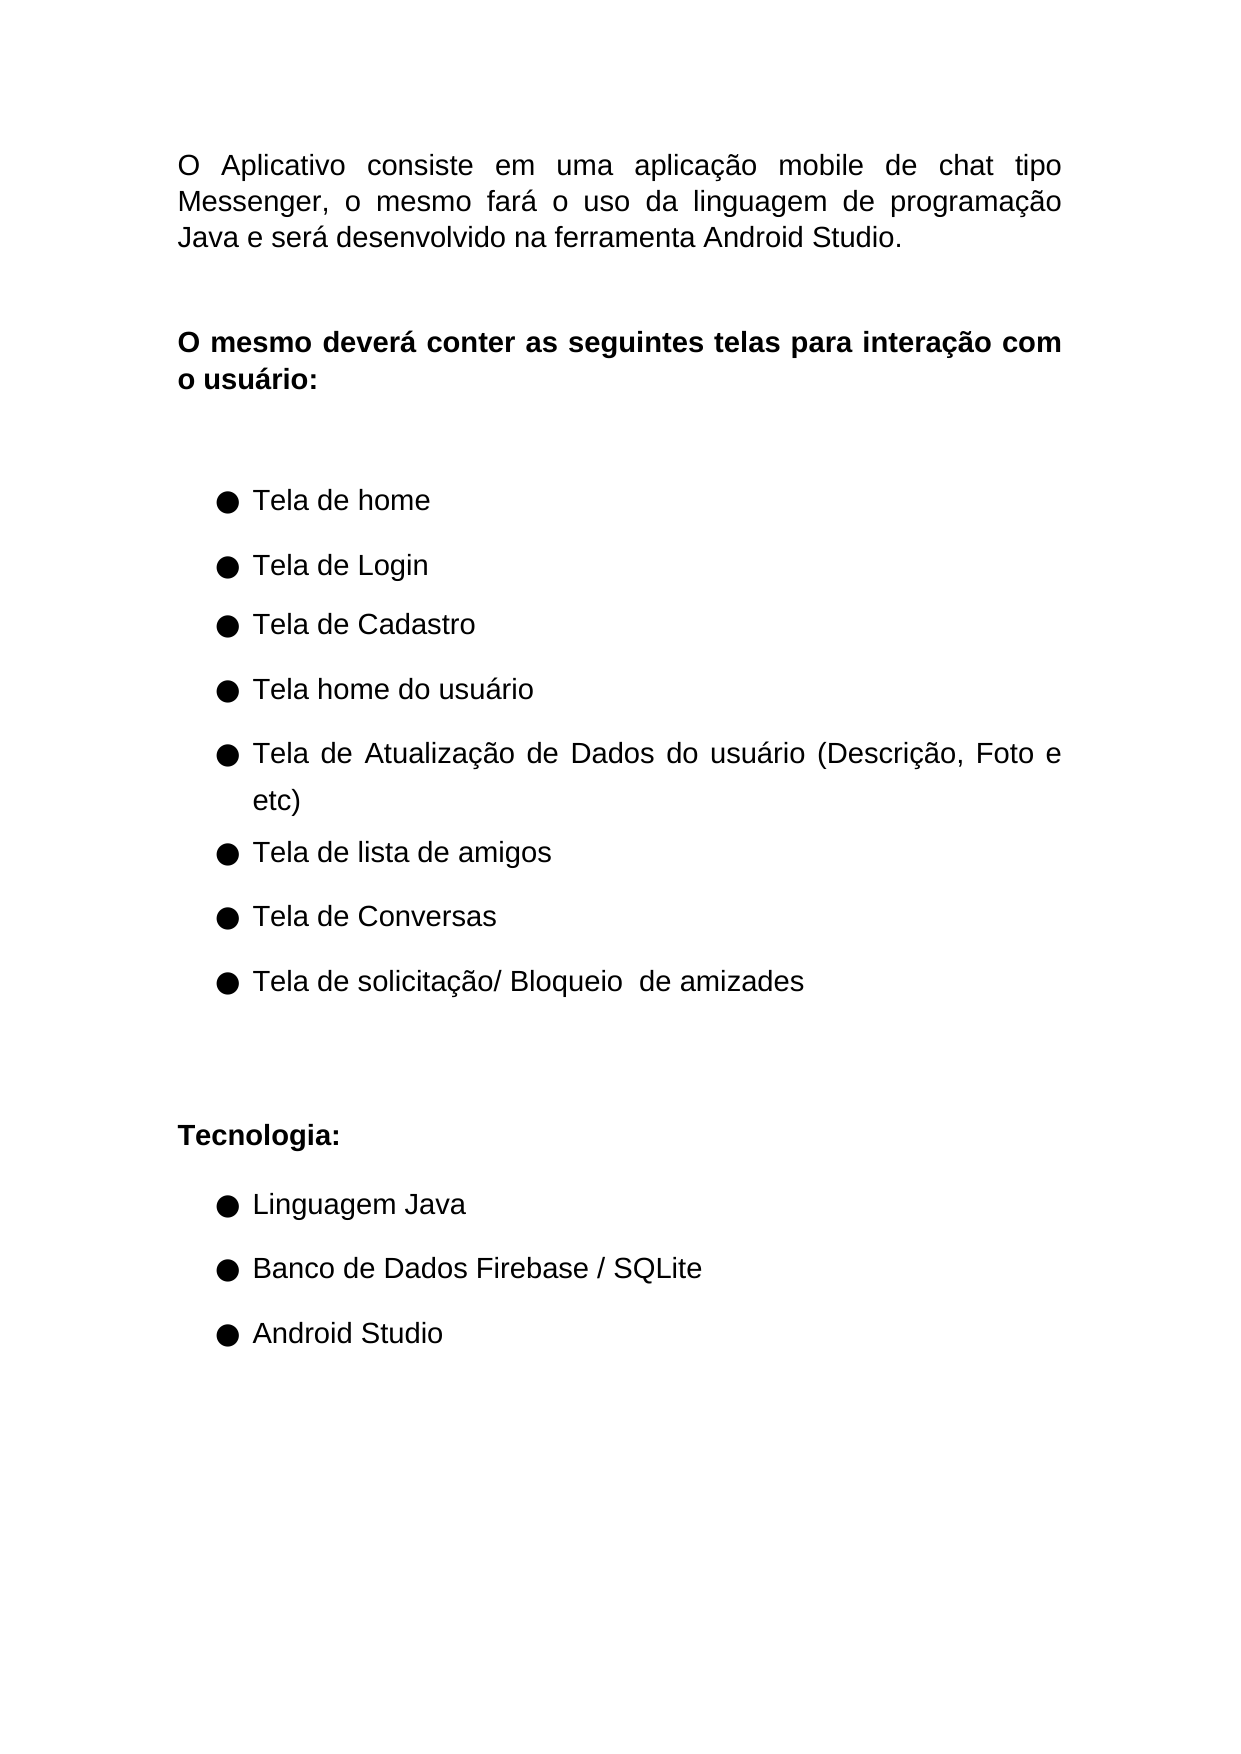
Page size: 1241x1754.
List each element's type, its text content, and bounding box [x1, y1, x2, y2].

list Tela de Conversas [215, 883, 1063, 943]
text O mesmo deverá conter as seguintes telas para interação com o usuário: [177, 326, 1063, 395]
list Tela de Atualização de Dados do usuário (Descrição, Foto e etc) [215, 721, 1063, 816]
list Tela de Cadastro [215, 592, 1063, 651]
list Linguagem Java [215, 1171, 1063, 1231]
text O Aplicativo consiste em uma aplicação mobile de chat tipo Messenger, o mesmo fará o uso da linguagem de programação Java e será desenvolvido na ferramenta Android Studio. [177, 148, 1063, 253]
list Tela de solicitação/ Bloqueio de amizades [215, 948, 1063, 1008]
list Android Studio [215, 1300, 1063, 1360]
list Tela home do usuário [215, 656, 1063, 716]
list Banco de Dados Firebase / SQLite [215, 1235, 1063, 1295]
list Tela de lista de amigos [215, 819, 1063, 879]
list Tela de Login [215, 532, 1063, 592]
list Tela de home [215, 467, 1063, 527]
text Tecnologia: [177, 1118, 1063, 1152]
